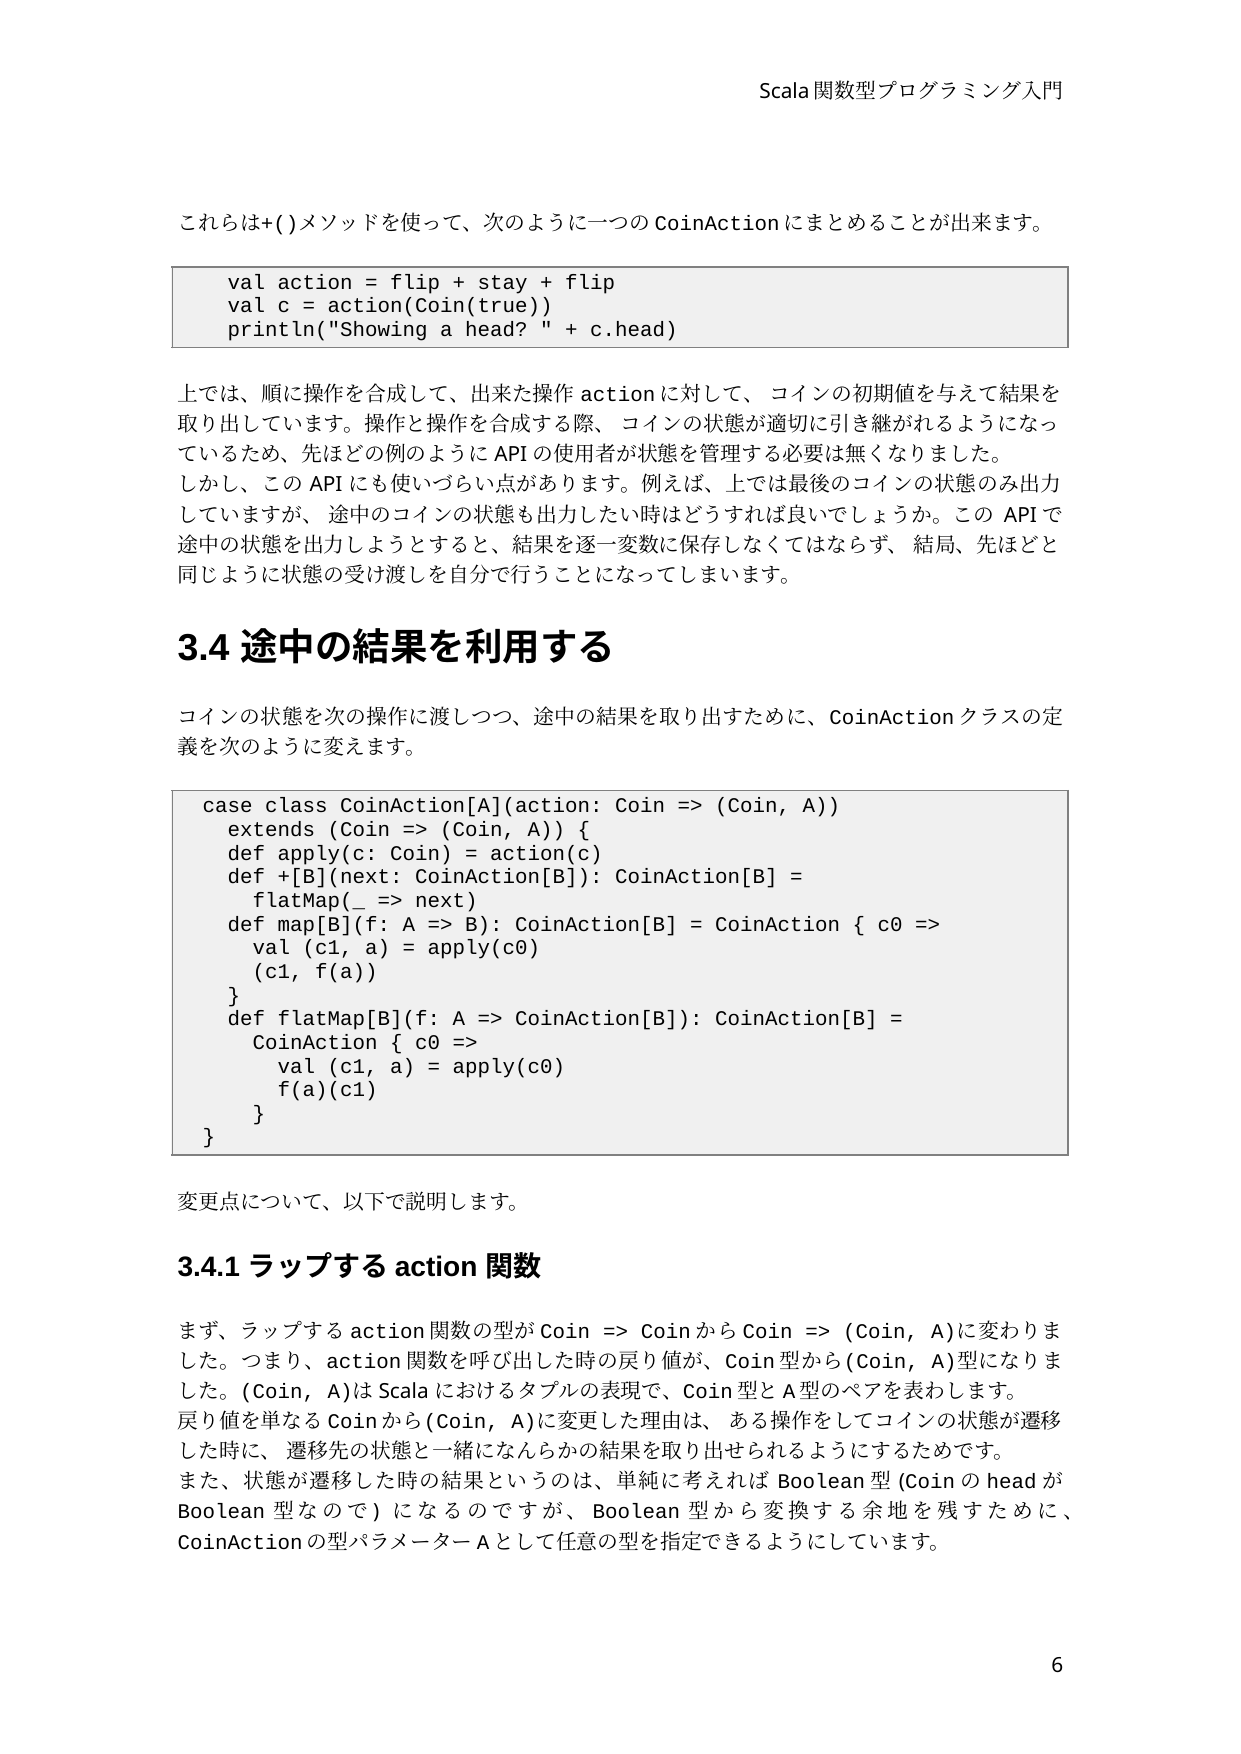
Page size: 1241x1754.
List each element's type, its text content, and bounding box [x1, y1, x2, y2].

text これらは+()メソッドを使って、次のように一つのCoinActionにまとめることが出来ます。 [177, 207, 1063, 237]
text まず、ラップするaction関数の型がCoin => CoinからCoin => (Coin, A)に変わりました。つまり、action関数を呼び出した時の戻り値が、Coin型から(Coin, A)型になりました。(Coin, A)は Scala におけるタプルの表現で、Coin型とA型のペアを表わします。 [177, 1314, 1063, 1405]
text val action = flip + stay + flip val c = action(Coin(true)) println("Showing a head? " + c.head) [173, 268, 1067, 347]
text 変更点について、以下で説明します。 [177, 1185, 1063, 1215]
subtitle 3.4 途中の結果を利用する [177, 617, 1063, 671]
text 上では、順に操作を合成して、出来た操作actionに対して、 コインの初期値を与えて結果を取り出しています。操作と操作を合成する際、 コインの状態が適切に引き継がれるようになっているため、先ほどの例のように API の使用者が状態を管理する必要は無くなりました。 [177, 378, 1063, 468]
text 戻り値を単なるCoinから(Coin, A)に変更した理由は、 ある操作をしてコインの状態が遷移した時に、 遷移先の状態と一緒になんらかの結果を取り出せられるようにするためです。 [177, 1405, 1063, 1465]
text また、状態が遷移した時の結果というのは、単純に考えればBoolean型 (CoinのheadがBoolean型なので) になるのですが、Boolean型から変換する余地を残すために、CoinActionの型パラメーターAとして任意の型を指定できるようにしています。 [177, 1465, 1063, 1555]
text しかし、この API にも使いづらい点があります。例えば、上では最後のコインの状態のみ出力していますが、 途中のコインの状態も出力したい時はどうすれば良いでしょうか。この API で途中の状態を出力しようとすると、結果を逐一変数に保存しなくてはならず、 結局、先ほどと同じように状態の受け渡しを自分で行うことになってしまいます。 [177, 468, 1063, 588]
text case class CoinAction[A](action: Coin => (Coin, A)) extends (Coin => (Coin, A)) { def apply(c: Coin) = action(c) def +[B](next: CoinAction[B]): CoinAction[B] = flatMap(_ => next) def map[B](f: A => B): CoinAction[B] = CoinAction { c0 => val (c1, a) = apply(c0) (c1, f(a)) } def flatMap[B](f: A => CoinAction[B]): CoinAction[B] = CoinAction { c0 => val (c1, a) = apply(c0) f(a)(c1) } } [173, 791, 1067, 1154]
subtitle 3.4.1 ラップする action 関数 [177, 1244, 1063, 1285]
text コインの状態を次の操作に渡しつつ、途中の結果を取り出すために、CoinActionクラスの定義を次のように変えます。 [177, 701, 1063, 761]
